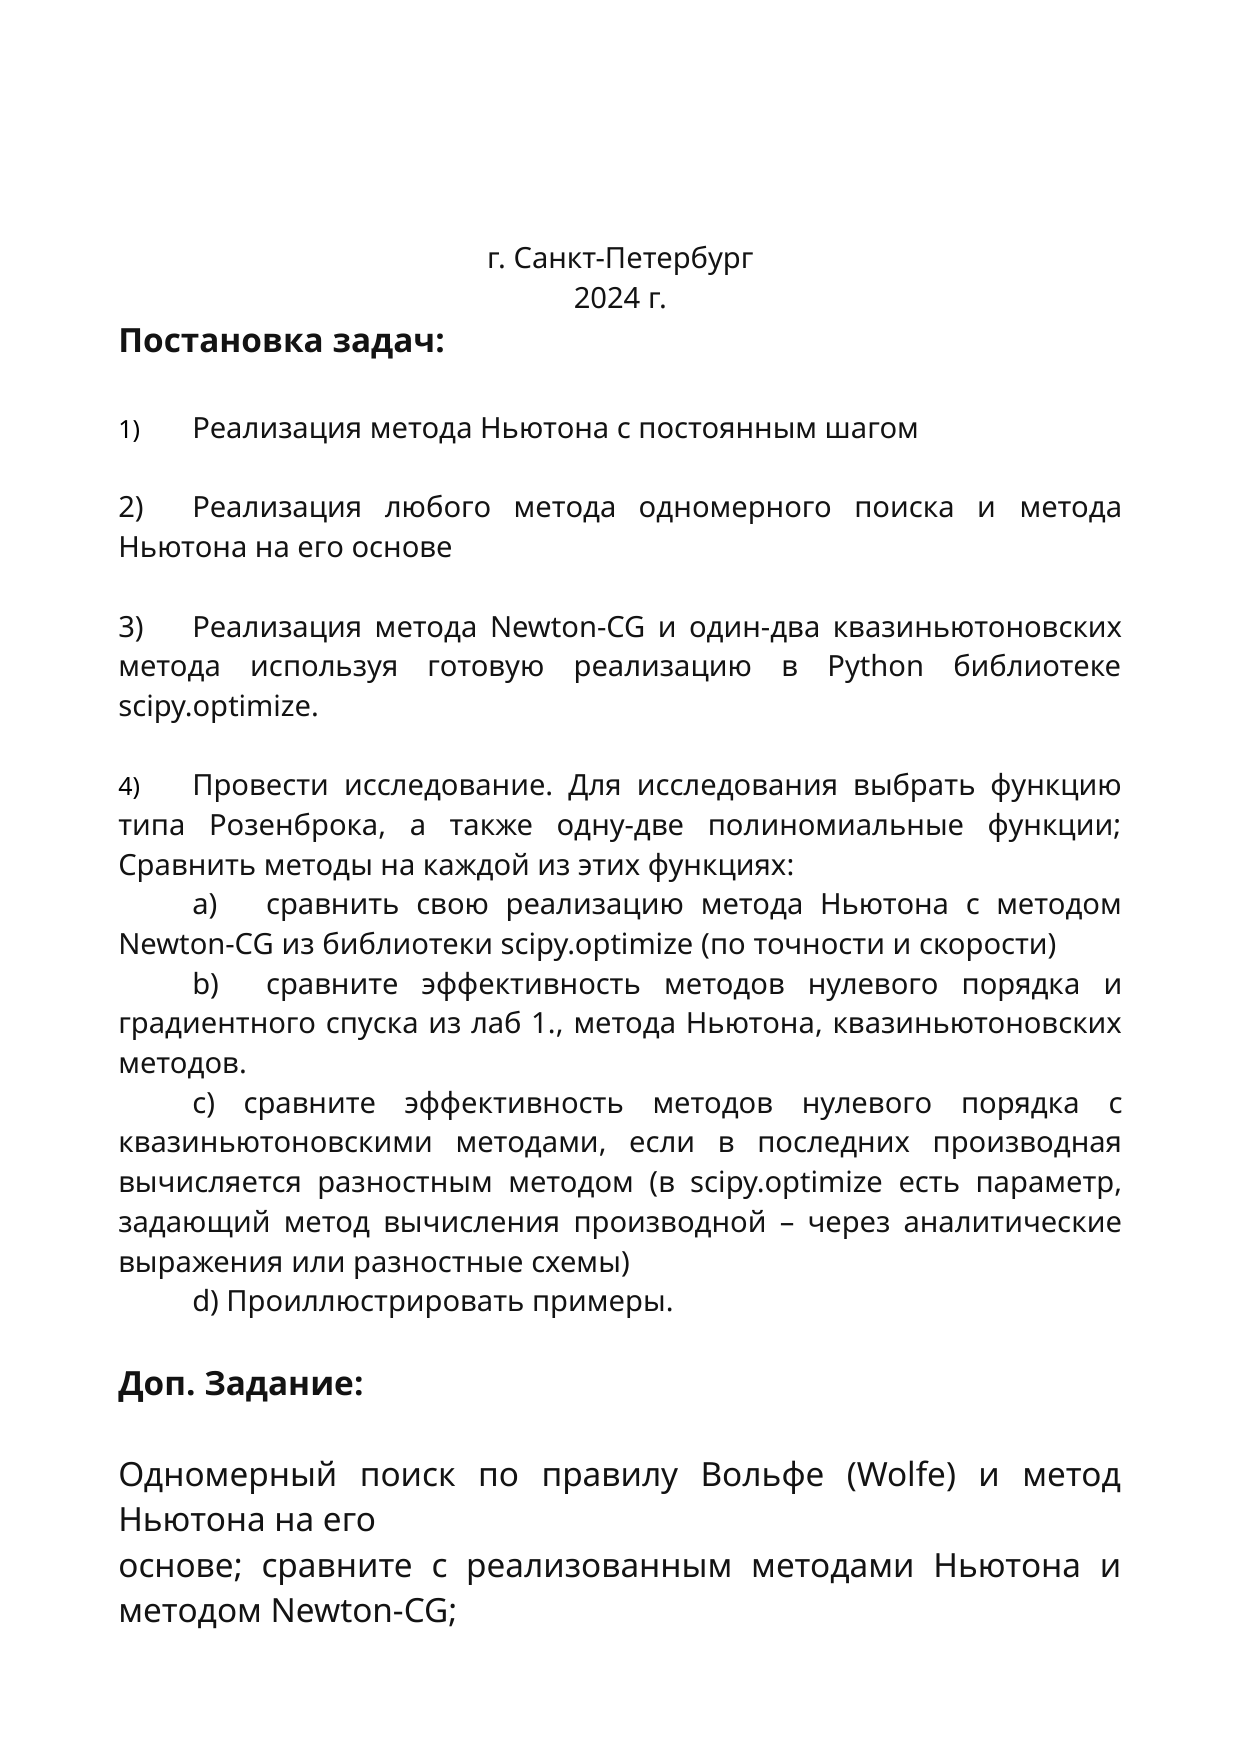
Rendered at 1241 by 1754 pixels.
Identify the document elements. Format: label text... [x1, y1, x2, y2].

text d) Проиллюстрировать примеры. [118, 1281, 1122, 1320]
text основе; сравните с реализованным методами Ньютона и методом Newton-CG; [118, 1542, 1122, 1632]
text Одномерный поиск по правилу Вольфе (Wolfe) и метод Ньютона на его [118, 1451, 1122, 1542]
list Реализация метода Newton-CG и один-два квазиньютоновских метода используя готовую реализацию в Python библиотеке scipy.optimize. [118, 606, 1122, 725]
text Доп. Задание: [118, 1360, 1122, 1405]
text b) сравните эффективность методов нулевого порядка и градиентного спуска из лаб 1., метода Ньютона, квазиньютоновских методов. [118, 963, 1122, 1082]
text г. Санкт-Петербург [118, 237, 1122, 277]
list Реализация метода Ньютона с постоянным шагом [118, 407, 1122, 447]
text a) сравнить свою реализацию метода Ньютона с методом Newton-CG из библиотеки scipy.optimize (по точности и скорости) [118, 884, 1122, 963]
list Реализация любого метода одномерного поиска и метода Ньютона на его основе [118, 487, 1122, 566]
text Постановка задач: [118, 317, 1122, 362]
text c) сравните эффективность методов нулевого порядка с квазиньютоновскими методами, если в последних производная вычисляется разностным методом (в scipy.optimize есть параметр, задающий метод вычисления производной – через аналитические выражения или разностные схемы) [118, 1082, 1122, 1281]
list Провести исследование. Для исследования выбрать функцию типа Розенброка, а также одну-две полиномиальные функции; Сравнить методы на каждой из этих функциях: [118, 764, 1122, 884]
text 2024 г. [118, 277, 1122, 317]
